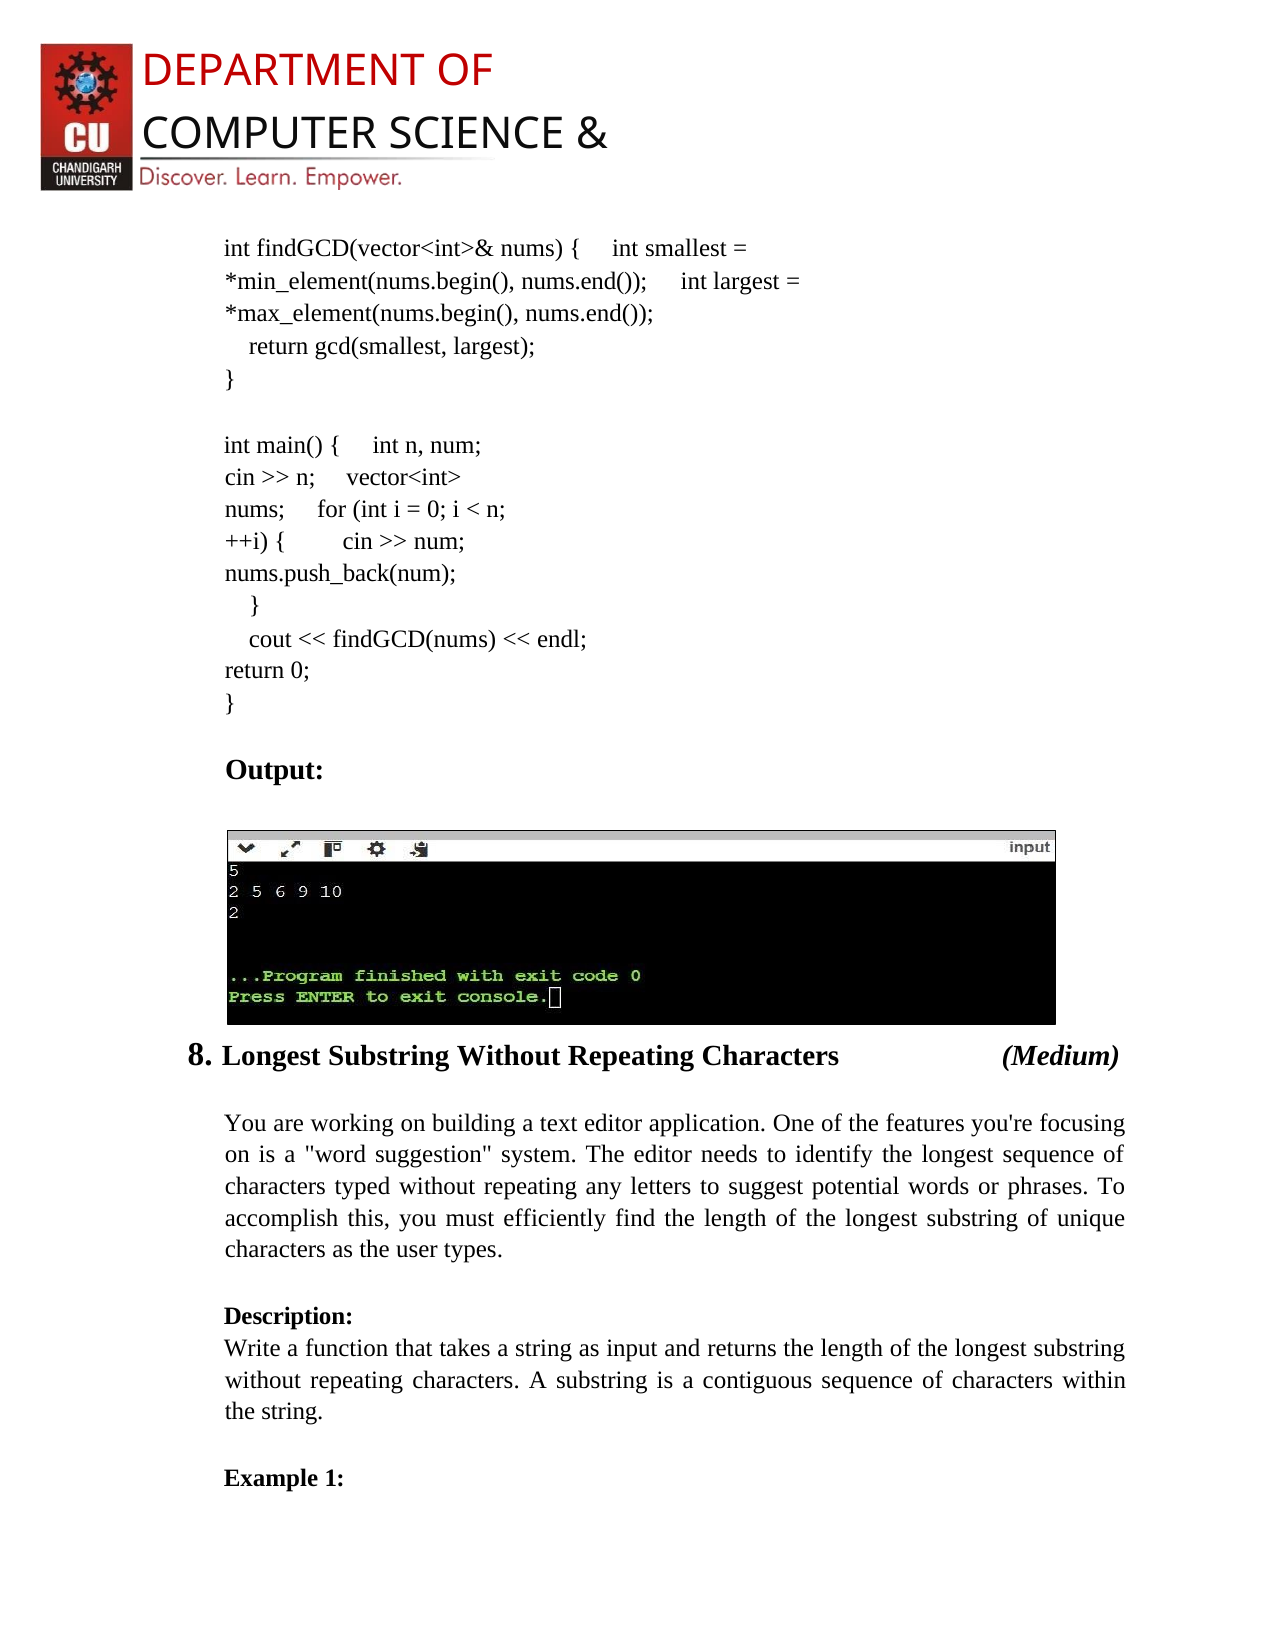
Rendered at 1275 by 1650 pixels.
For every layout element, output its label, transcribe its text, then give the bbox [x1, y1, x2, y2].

text cout << findGCD(nums) << endl; return 0; [224, 624, 623, 684]
text } [223, 688, 1162, 717]
text int main() { int n, num; cin >> n; vector<int> nums; for (int i = 0; i < n; [223, 430, 506, 523]
picture [40, 43, 529, 191]
text } [223, 364, 1162, 393]
text } [248, 590, 1162, 619]
subtitle Description: [223, 1301, 1162, 1329]
text ++i) { cin >> num; nums.push_back(num); [224, 526, 465, 586]
text *min_element(nums.begin(), nums.end()); int largest = [224, 266, 1162, 294]
text int findGCD(vector<int>& nums) { int smallest = [223, 233, 1162, 262]
text Write a function that takes a string as input and returns the length of the longest substring without repeating characters. A substring is a contiguous sequence of characters within the string. [223, 1333, 1126, 1425]
text *max_element(nums.begin(), nums.end()); return gcd(smallest, largest); [224, 298, 654, 360]
text You are working on building a text editor application. One of the features you're focusing on is a "word suggestion" system. The editor needs to identify the longest sequence of characters typed without repeating any letters to suggest potential words or phrases. To accomplish this, you must efficiently find the length of the longest substring of unique characters as the user types. [223, 1108, 1126, 1263]
picture [228, 831, 1055, 1023]
subtitle Example 1: [223, 1463, 1162, 1491]
subtitle Output: [225, 752, 1162, 786]
